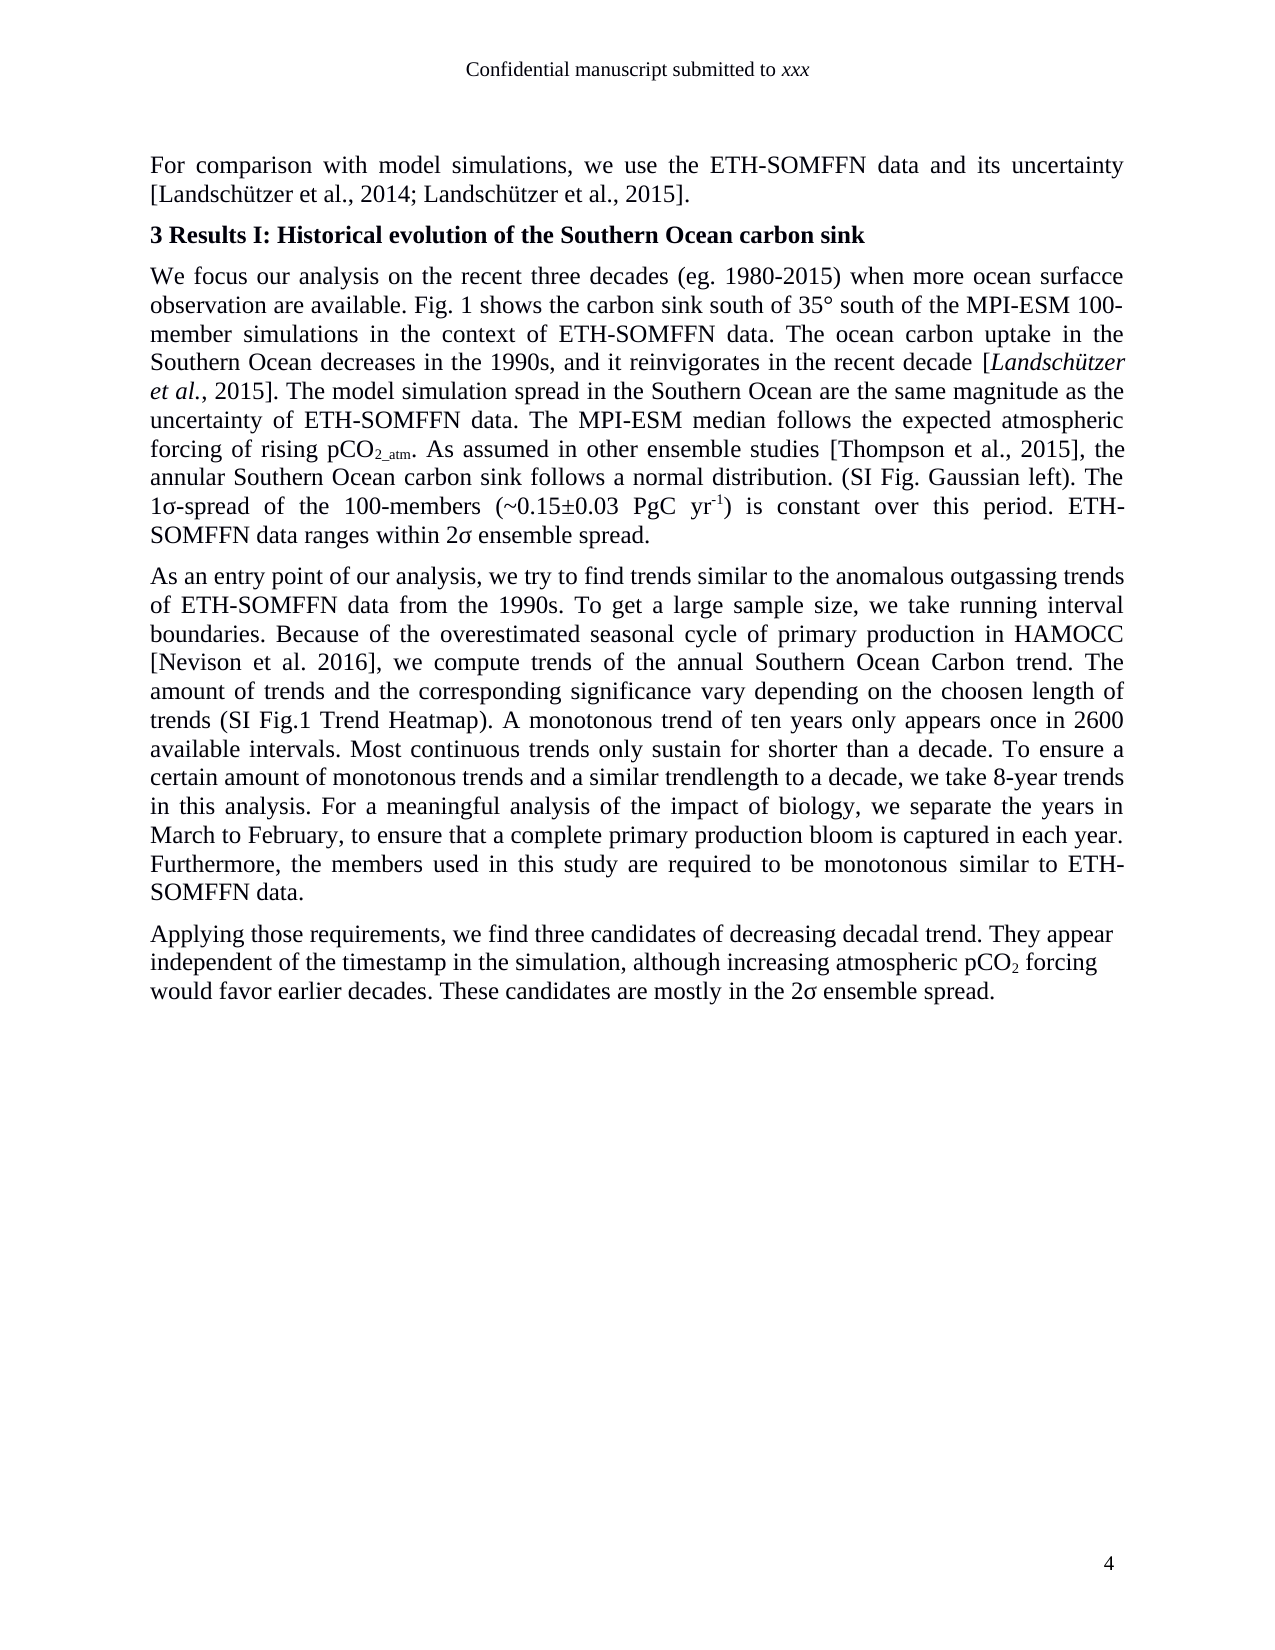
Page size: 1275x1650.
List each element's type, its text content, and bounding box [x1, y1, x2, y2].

text For comparison with model simulations, we use the ETH-SOMFFN data and its uncertainty [Landschützer et al., 2014; Landschützer et al., 2015]. [150, 150, 1125, 207]
subtitle As an entry point of our analysis, we try to find trends similar to the anomalous outgassing trends of ETH-SOMFFN data from the 1990s. To get a large sample size, we take running interval boundaries. Because of the overestimated seasonal cycle of primary production in HAMOCC [Nevison et al. 2016], we compute trends of the annual Southern Ocean Carbon trend. The amount of trends and the corresponding significance vary depending on the choosen length of trends (SI Fig.1 Trend Heatmap). A monotonous trend of ten years only appears once in 2600 available intervals. Most continuous trends only sustain for shorter than a decade. To ensure a certain amount of monotonous trends and a similar trendlength to a decade, we take 8-year trends in this analysis. For a meaningful analysis of the impact of biology, we separate the years in March to February, to ensure that a complete primary production bloom is captured in each year. Furthermore, the members used in this study are required to be monotonous similar to ETH-SOMFFN data. [150, 561, 1125, 906]
subtitle Applying those requirements, we find three candidates of decreasing decadal trend. They appear independent of the timestamp in the simulation, although increasing atmospheric pCO2 forcing would favor earlier decades. These candidates are mostly in the 2σ ensemble spread. [150, 919, 1125, 1005]
subtitle 3 Results I: Historical evolution of the Southern Ocean carbon sink [150, 220, 1125, 249]
subtitle We focus our analysis on the recent three decades (eg. 1980-2015) when more ocean surfacce observation are available. Fig. 1 shows the carbon sink south of 35° south of the MPI-ESM 100-member simulations in the context of ETH-SOMFFN data. The ocean carbon uptake in the Southern Ocean decreases in the 1990s, and it reinvigorates in the recent decade [Landschützer et al., 2015]. The model simulation spread in the Southern Ocean are the same magnitude as the uncertainty of ETH-SOMFFN data. The MPI-ESM median follows the expected atmospheric forcing of rising pCO2_atm. As assumed in other ensemble studies [Thompson et al., 2015], the annular Southern Ocean carbon sink follows a normal distribution. (SI Fig. Gaussian left). The 1σ-spread of the 100-members (~0.15±0.03 PgC yr-1) is constant over this period. ETH-SOMFFN data ranges within 2σ ensemble spread. [150, 261, 1125, 549]
